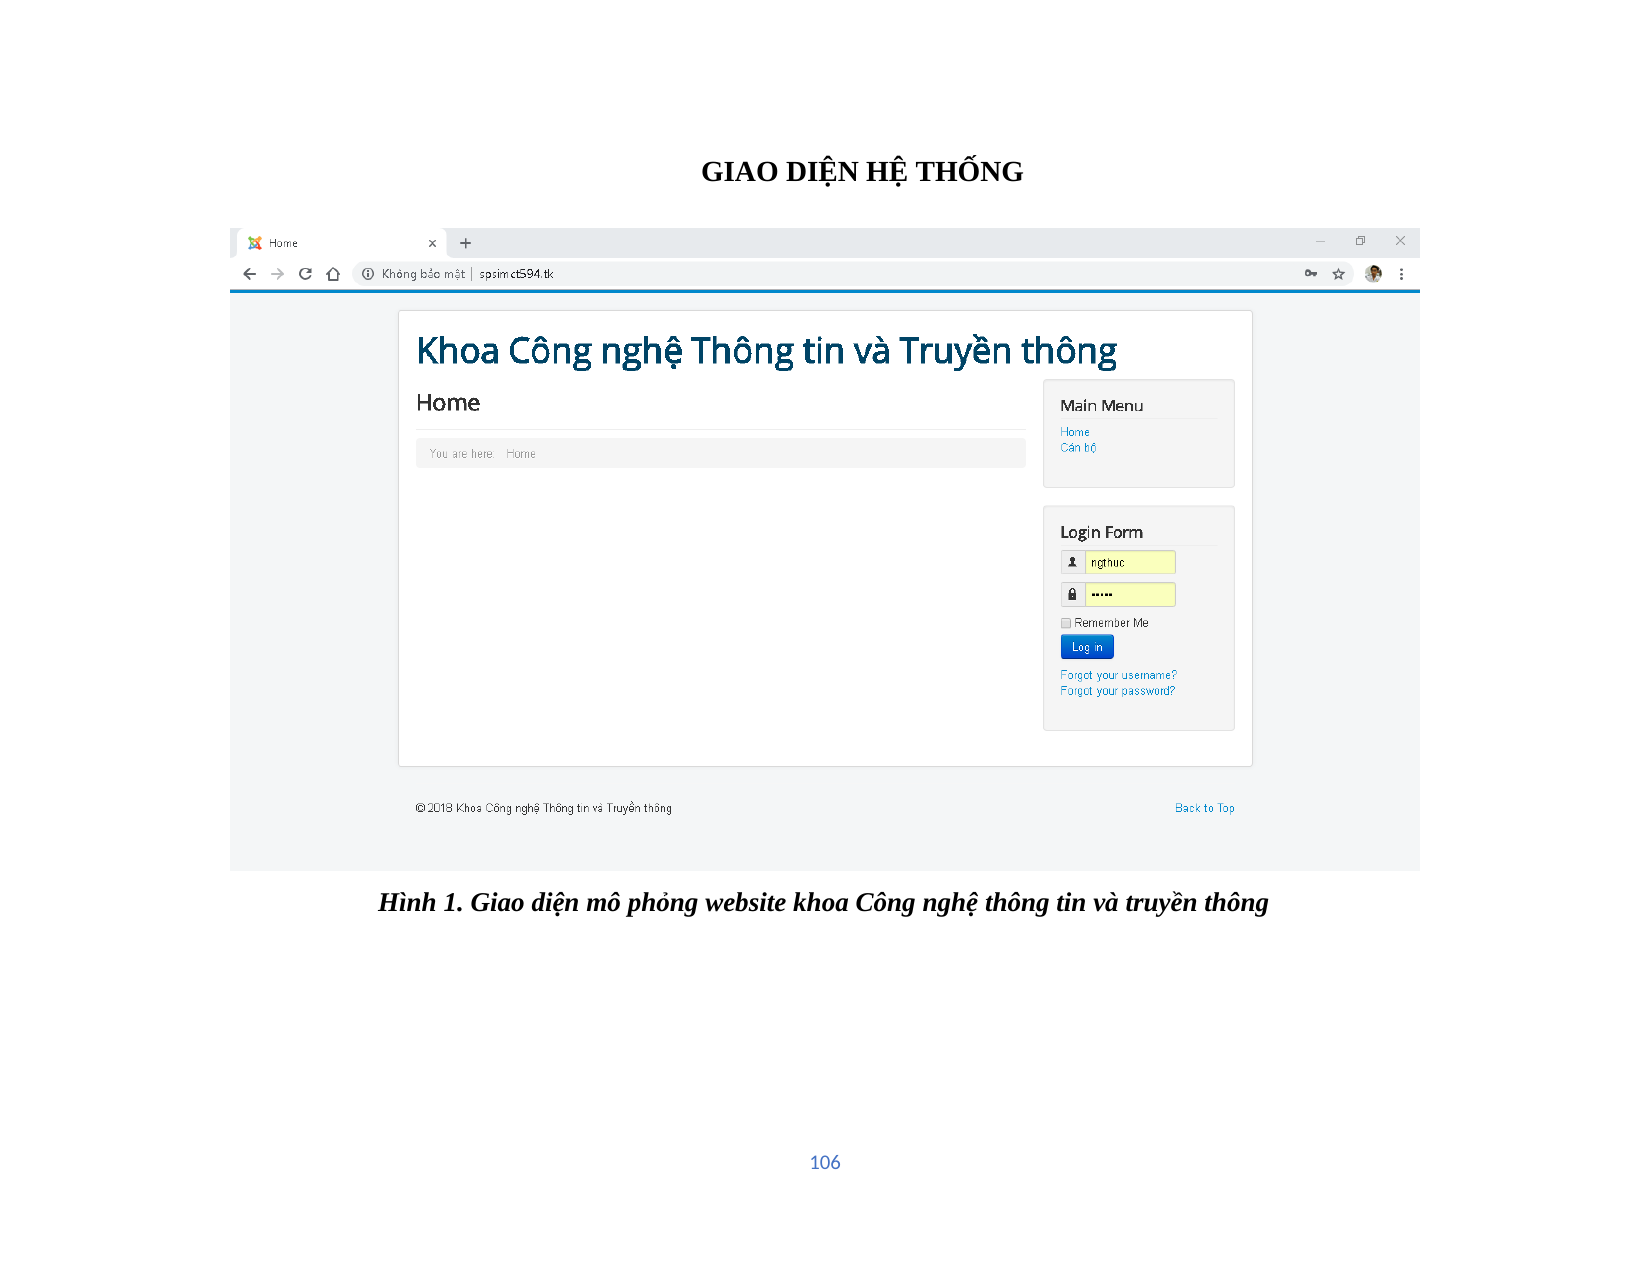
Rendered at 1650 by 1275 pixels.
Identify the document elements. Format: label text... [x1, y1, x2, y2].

subtitle GIAO DIỆN HỆ THỐNG [225, 154, 1500, 188]
text Hình 1. Giao diện mô phỏng website khoa Công nghệ thông tin và truyền thông [150, 886, 1500, 917]
picture [230, 228, 1420, 289]
picture [230, 294, 1420, 871]
